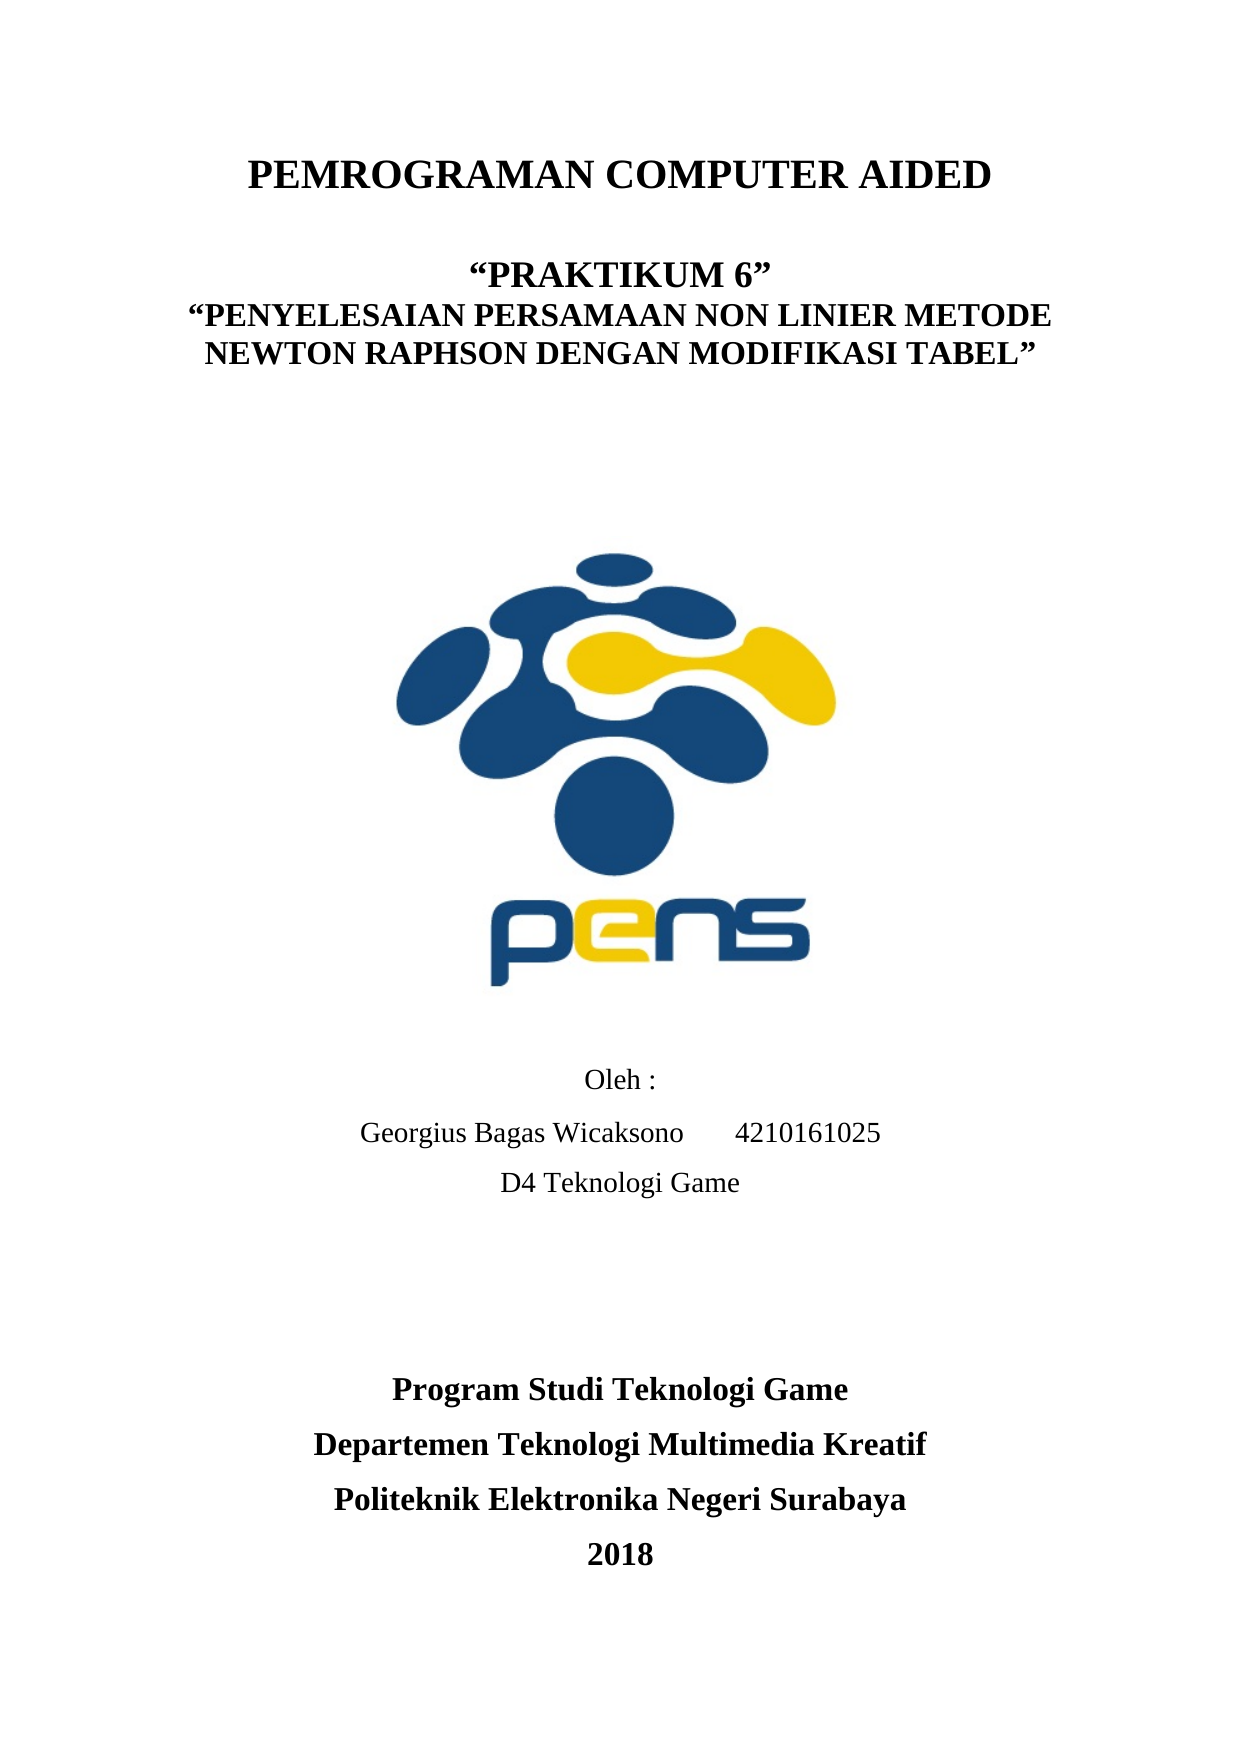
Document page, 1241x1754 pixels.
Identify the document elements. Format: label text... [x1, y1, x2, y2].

text Georgius Bagas Wicaksono 4210161025 [150, 1115, 1090, 1149]
text 2018 [150, 1534, 1090, 1572]
text “PRAKTIKUM 6” [150, 252, 1090, 295]
text Program Studi Teknologi Game [150, 1369, 1090, 1407]
text Politeknik Elektronika Negeri Surabaya [150, 1479, 1090, 1517]
text “PENYELESAIAN PERSAMAAN NON LINIER METODE NEWTON RAPHSON DENGAN MODIFIKASI TABEL” [150, 295, 1090, 372]
text Departemen Teknologi Multimedia Kreatif [150, 1424, 1090, 1462]
picture [373, 536, 861, 1000]
text D4 Teknologi Game [150, 1166, 1090, 1199]
subtitle PEMROGRAMAN COMPUTER AIDED [150, 150, 1090, 198]
text Oleh : [150, 1062, 1090, 1096]
